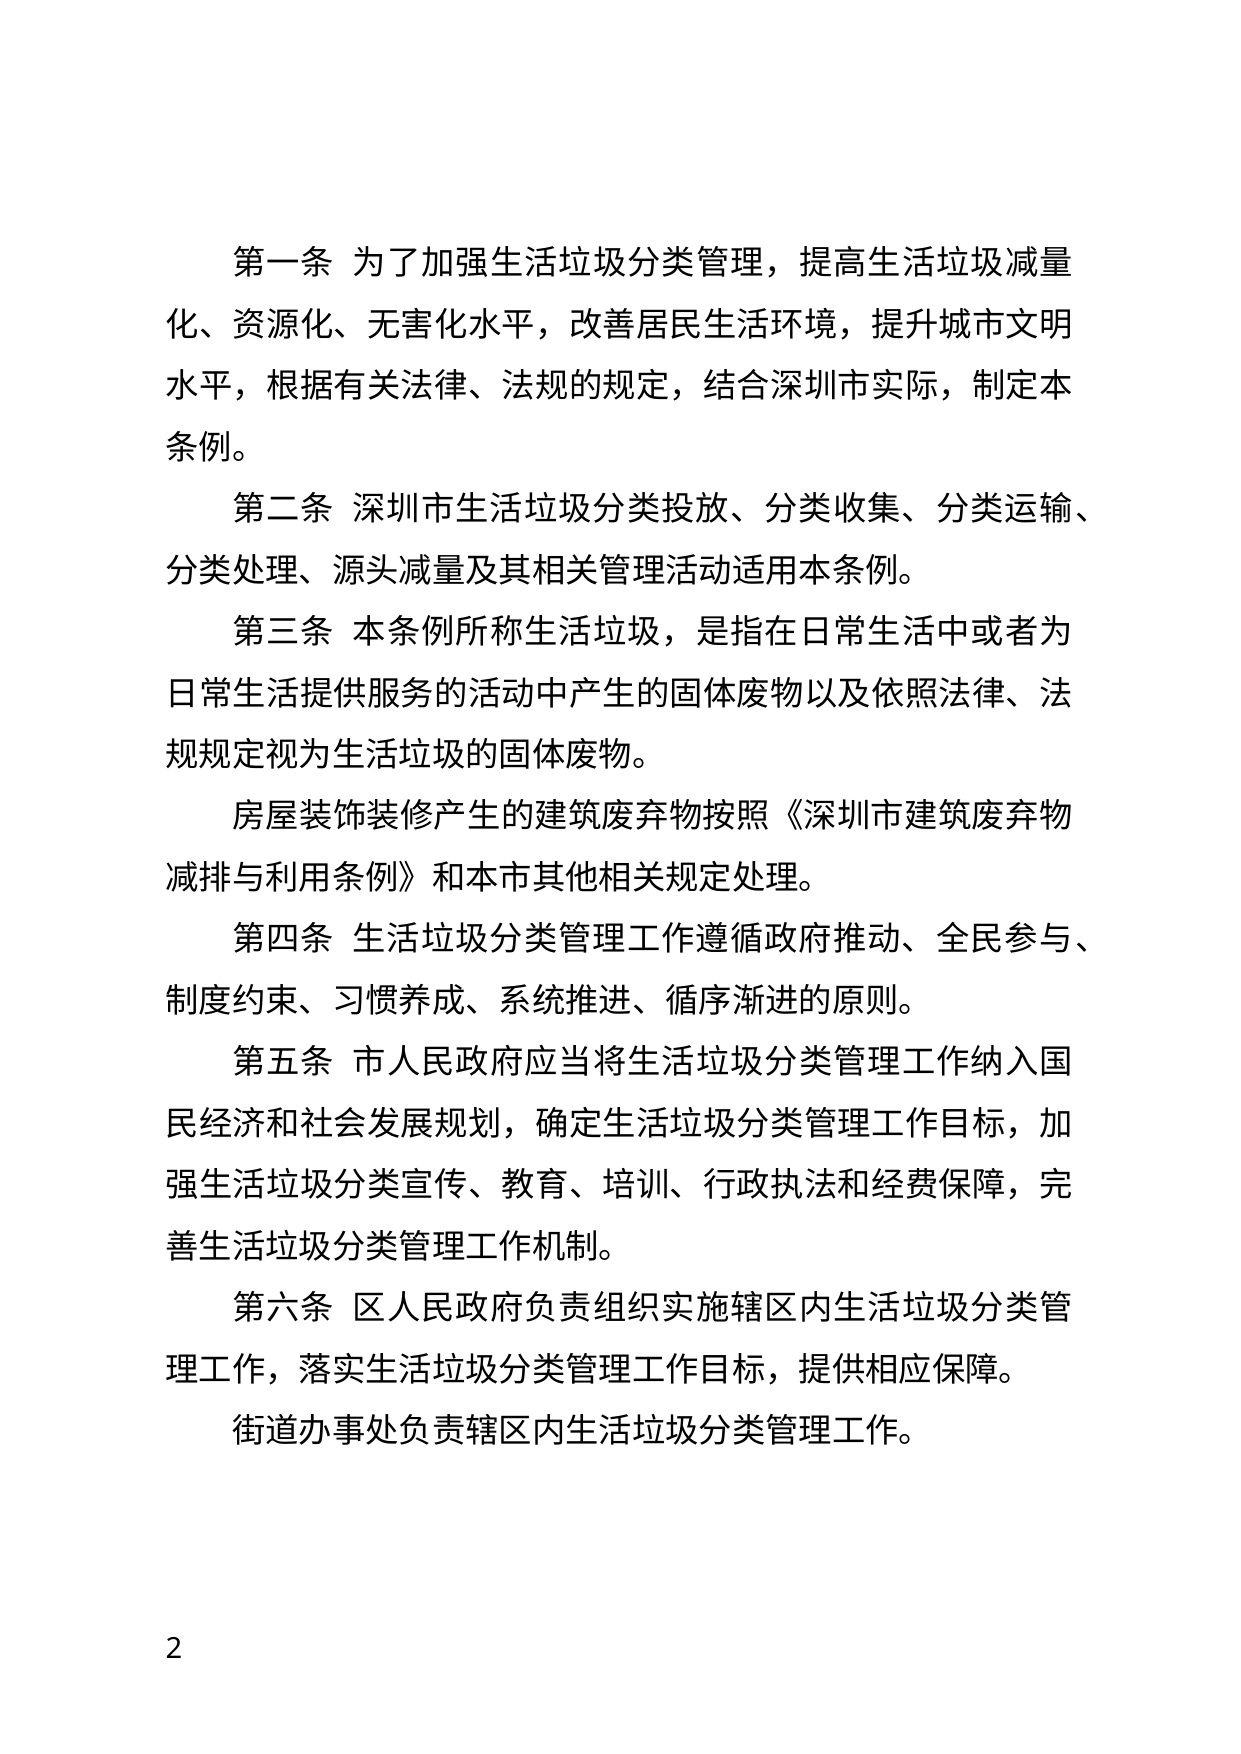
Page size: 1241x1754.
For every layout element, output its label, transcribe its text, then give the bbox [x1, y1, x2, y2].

text 房屋装饰装修产生的建筑废弃物按照《深圳市建筑废弃物减排与利用条例》和本市其他相关规定处理。 [165, 779, 1075, 902]
text 第五条 市人民政府应当将生活垃圾分类管理工作纳入国民经济和社会发展规划，确定生活垃圾分类管理工作目标，加强生活垃圾分类宣传、教育、培训、行政执法和经费保障，完善生活垃圾分类管理工作机制。 [165, 1024, 1075, 1270]
text 第四条 生活垃圾分类管理工作遵循政府推动、全民参与、制度约束、习惯养成、系统推进、循序渐进的原则。 [165, 902, 1075, 1024]
text 第一条 为了加强生活垃圾分类管理，提高生活垃圾减量化、资源化、无害化水平，改善居民生活环境，提升城市文明水平，根据有关法律、法规的规定，结合深圳市实际，制定本条例。 [165, 226, 1075, 471]
text 第三条 本条例所称生活垃圾，是指在日常生活中或者为日常生活提供服务的活动中产生的固体废物以及依照法律、法规规定视为生活垃圾的固体废物。 [165, 594, 1075, 779]
text 街道办事处负责辖区内生活垃圾分类管理工作。 [165, 1393, 1075, 1455]
text 第二条 深圳市生活垃圾分类投放、分类收集、分类运输、分类处理、源头减量及其相关管理活动适用本条例。 [165, 471, 1075, 594]
text 第六条 区人民政府负责组织实施辖区内生活垃圾分类管理工作，落实生活垃圾分类管理工作目标，提供相应保障。 [165, 1270, 1075, 1393]
